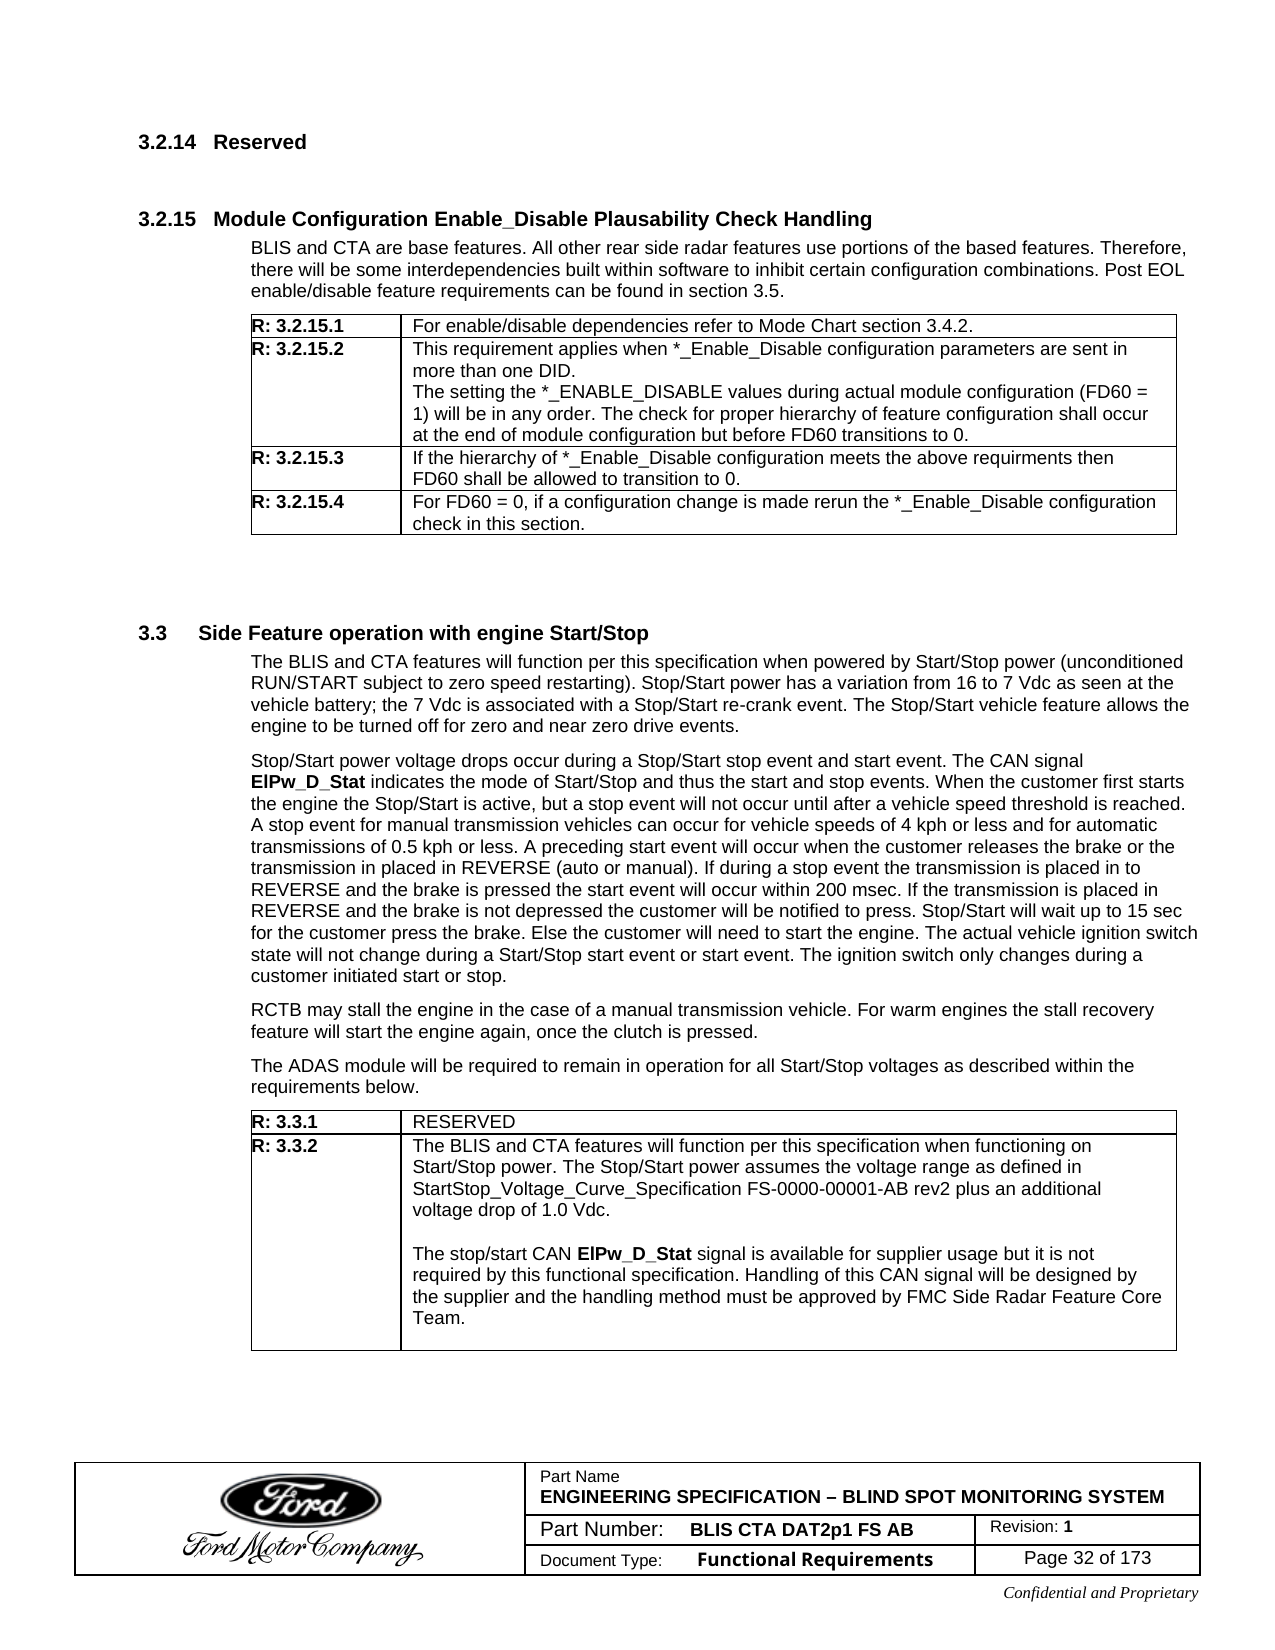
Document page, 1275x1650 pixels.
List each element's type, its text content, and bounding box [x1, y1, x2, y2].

table_header For enable/disable dependencies refer to Mode Chart section 3.4.2. [402, 315, 1176, 337]
table_cell For FD60 = 0, if a configuration change is made rerun the *_Enable_Disable configuration check in this section. [402, 491, 1176, 534]
text The ADAS module will be required to remain in operation for all Start/Stop voltages as described within the requirements below. [251, 1055, 1200, 1098]
table_header R: 3.3.1 [252, 1111, 400, 1133]
table_cell If the hierarchy of *_Enable_Disable configuration meets the above requirments then FD60 shall be allowed to transition to 0. [402, 447, 1176, 490]
table_cell This requirement applies when *_Enable_Disable configuration parameters are sent in more than one DID. The setting the *_ENABLE_DISABLE values during actual module configuration (FD60 = 1) will be in any order. The check for proper hierarchy of feature configuration shall occur at the end of module configuration but before FD60 transitions to 0. [402, 338, 1176, 446]
table_header R: 3.2.15.1 [252, 315, 400, 337]
table_cell R: 3.2.15.4 [252, 491, 400, 534]
subtitle Side Feature operation with engine Start/Stop [138, 620, 1200, 644]
table_cell R: 3.3.2 [252, 1135, 400, 1350]
text Stop/Start power voltage drops occur during a Stop/Start stop event and start event. The CAN signal ElPw_D_Stat indicates the mode of Start/Stop and thus the start and stop events. When the customer first starts the engine the Stop/Start is active, but a stop event will not occur until after a vehicle speed threshold is reached. A stop event for manual transmission vehicles can occur for vehicle speeds of 4 kph or less and for automatic transmissions of 0.5 kph or less. A preceding start event will occur when the customer releases the brake or the transmission in placed in REVERSE (auto or manual). If during a stop event the transmission is placed in to REVERSE and the brake is pressed the start event will occur within 200 msec. If the transmission is placed in REVERSE and the brake is not depressed the customer will be notified to press. Stop/Start will wait up to 15 sec for the customer press the brake. Else the customer will need to start the engine. The actual vehicle ignition switch state will not change during a Start/Stop start event or start event. The ignition switch only changes during a customer initiated start or stop. [251, 749, 1200, 987]
subtitle Reserved [138, 130, 1200, 154]
text RCTB may stall the engine in the case of a manual transmission vehicle. For warm engines the stall recovery feature will start the engine again, once the clutch is pressed. [251, 999, 1200, 1042]
subtitle Module Configuration Enable_Disable Plausability Check Handling [138, 207, 1200, 231]
list BLIS and CTA are base features. All other rear side radar features use portions of the based features. Therefore, there will be some interdependencies built within software to inhibit certain configuration combinations. Post EOL enable/disable feature requirements can be found in section 3.5. [251, 237, 1200, 302]
table_header RESERVED [402, 1111, 1176, 1133]
table_cell R: 3.2.15.2 [252, 338, 400, 446]
picture [135, 1470, 465, 1574]
list The BLIS and CTA features will function per this specification when powered by Start/Stop power (unconditioned RUN/START subject to zero speed restarting). Stop/Start power has a variation from 16 to 7 Vdc as seen at the vehicle battery; the 7 Vdc is associated with a Stop/Start re-crank event. The Stop/Start vehicle feature allows the engine to be turned off for zero and near zero drive events. [251, 651, 1200, 737]
table_cell R: 3.2.15.3 [252, 447, 400, 490]
table_cell The BLIS and CTA features will function per this specification when functioning on Start/Stop power. The Stop/Start power assumes the voltage range as defined in StartStop_Voltage_Curve_Specification FS-0000-00001-AB rev2 plus an additional voltage drop of 1.0 Vdc. The stop/start CAN ElPw_D_Stat signal is available for supplier usage but it is not required by this functional specification. Handling of this CAN signal will be designed by the supplier and the handling method must be approved by FMC Side Radar Feature Core Team. [402, 1135, 1176, 1350]
